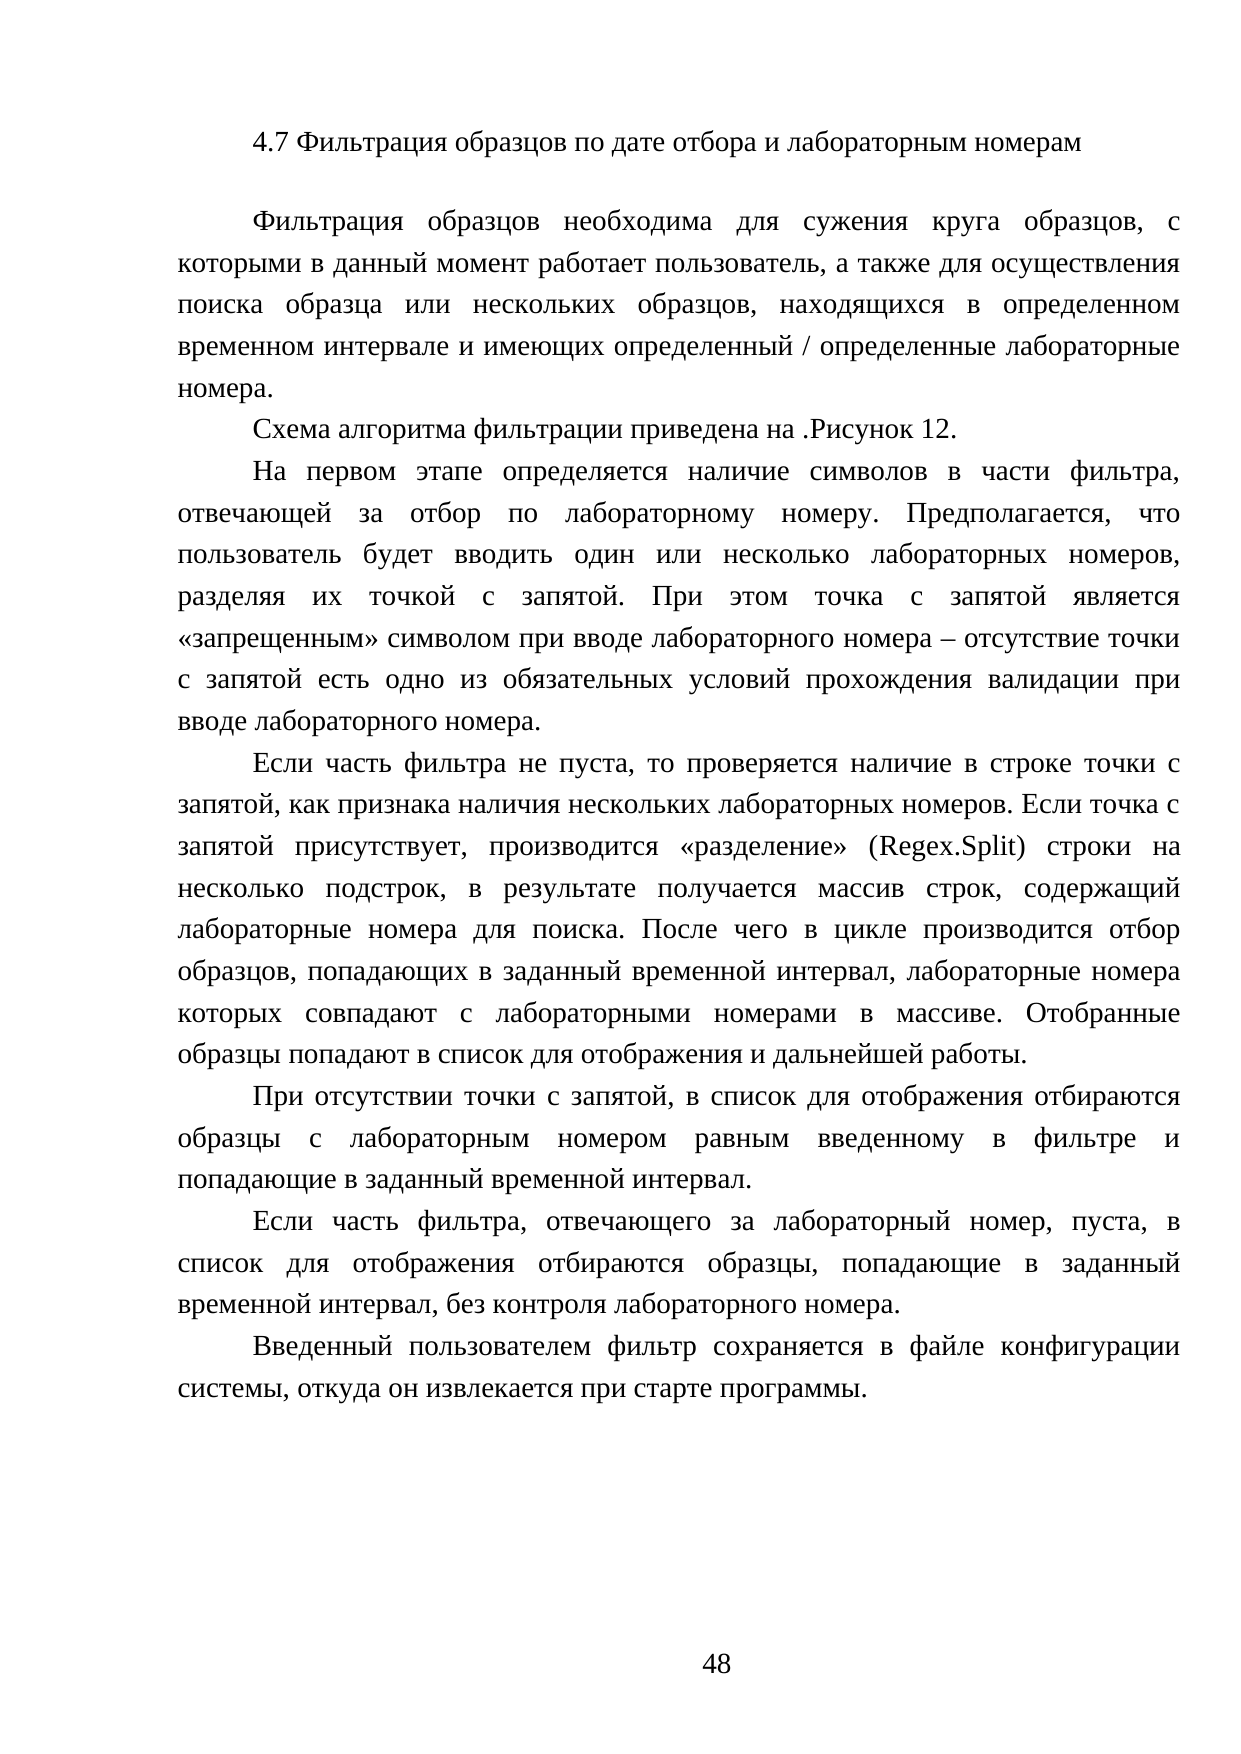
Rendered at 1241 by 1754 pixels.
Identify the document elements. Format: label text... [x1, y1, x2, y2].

text На первом этапе определяется наличие символов в части фильтра, отвечающей за отбор по лабораторному номеру. Предполагается, что пользователь будет вводить один или несколько лабораторных номеров, разделяя их точкой с запятой. При этом точка с запятой является «запрещенным» символом при вводе лабораторного номера – отсутствие точки с запятой есть одно из обязательных условий прохождения валидации при вводе лабораторного номера. [177, 447, 1181, 739]
text При отсутствии точки с запятой, в список для отображения отбираются образцы с лабораторным номером равным введенному в фильтре и попадающие в заданный временной интервал. [177, 1072, 1181, 1197]
text Если часть фильтра, отвечающего за лабораторный номер, пуста, в список для отображения отбираются образцы, попадающие в заданный временной интервал, без контроля лабораторного номера. [177, 1197, 1181, 1322]
text Фильтрация образцов необходима для сужения круга образцов, с которыми в данный момент работает пользователь, а также для осуществления поиска образца или нескольких образцов, находящихся в определенном временном интервале и имеющих определенный / определенные лабораторные номера. [177, 197, 1181, 406]
text Введенный пользователем фильтр сохраняется в файле конфигурации системы, откуда он извлекается при старте программы. [177, 1322, 1181, 1406]
subtitle 4.7 Фильтрация образцов по дате отбора и лабораторным номерам [177, 118, 1181, 160]
text Если часть фильтра не пуста, то проверяется наличие в строке точки с запятой, как признака наличия нескольких лабораторных номеров. Если точка с запятой присутствует, производится «разделение» (Regex.Split) строки на несколько подстрок, в результате получается массив строк, содержащий лабораторные номера для поиска. После чего в цикле производится отбор образцов, попадающих в заданный временной интервал, лабораторные номера которых совпадают с лабораторными номерами в массиве. Отобранные образцы попадают в список для отображения и дальнейшей работы. [177, 739, 1181, 1072]
